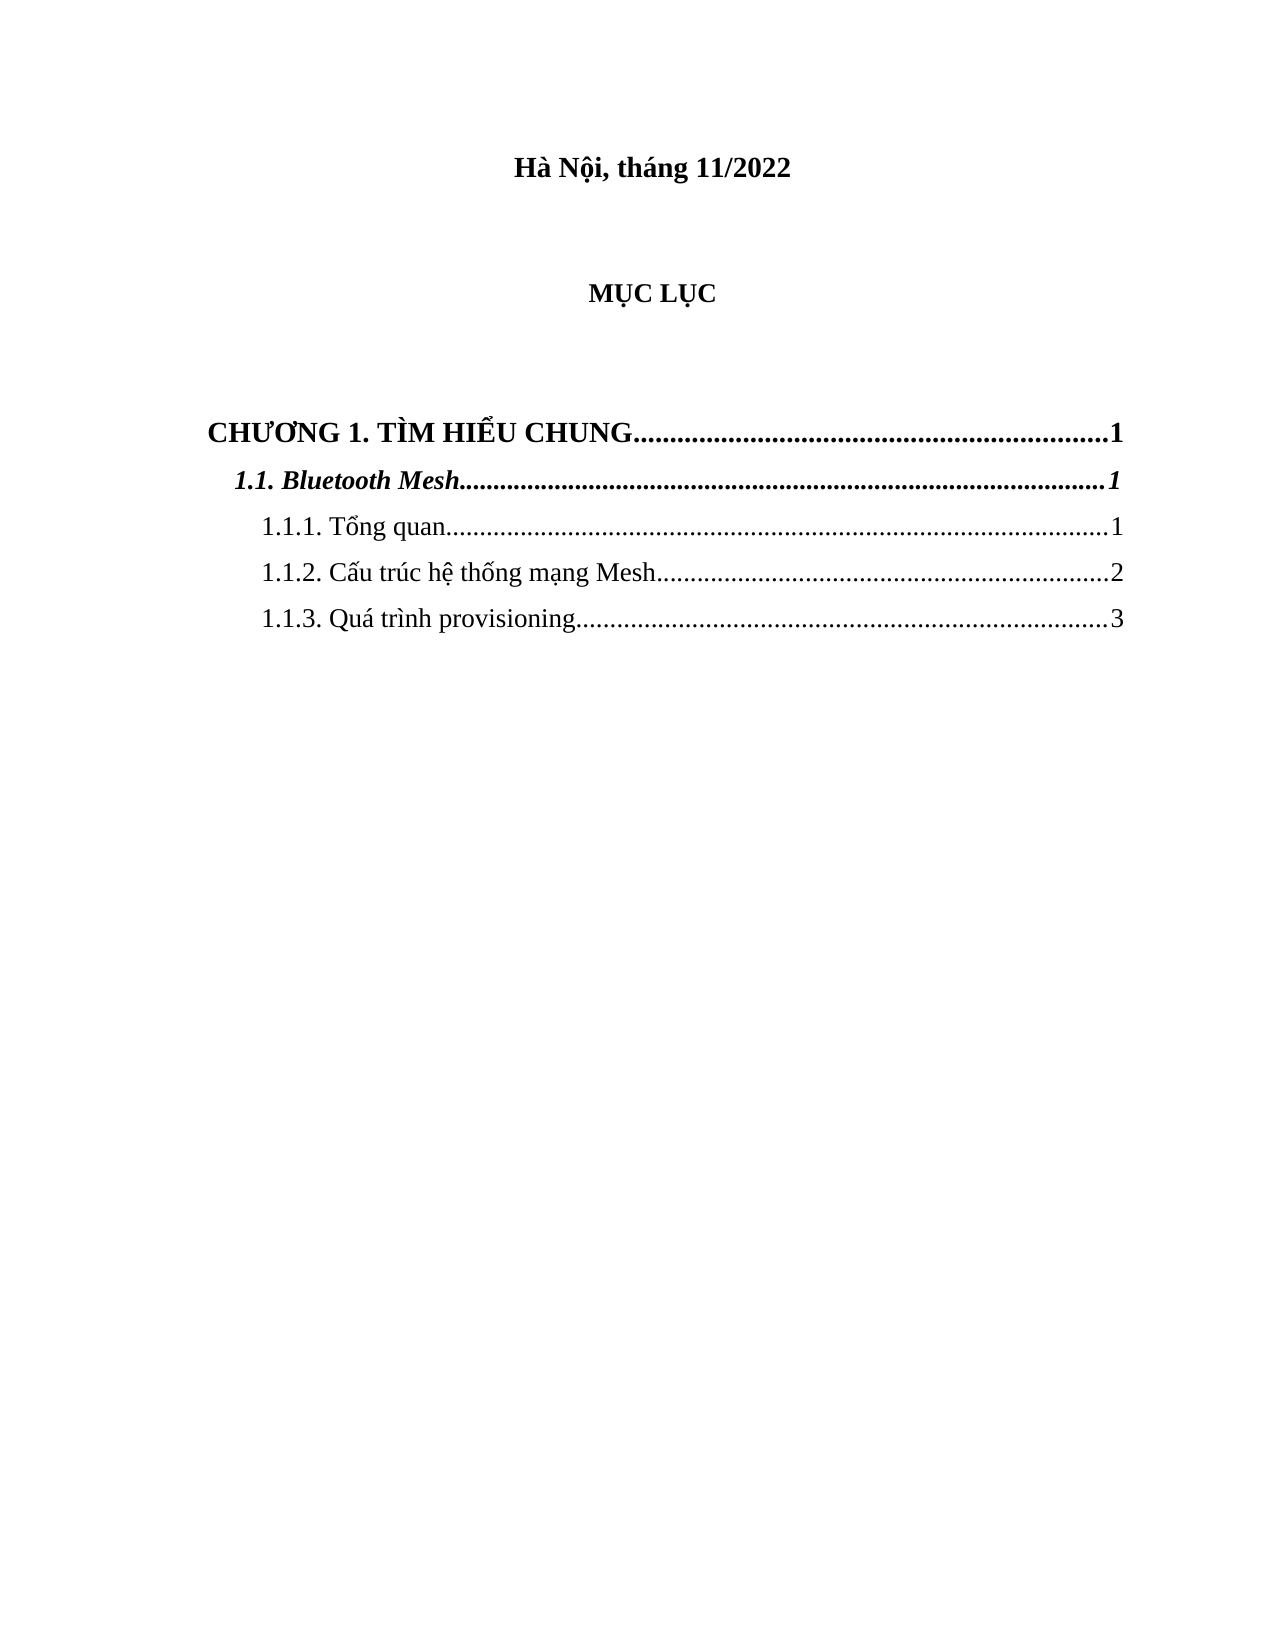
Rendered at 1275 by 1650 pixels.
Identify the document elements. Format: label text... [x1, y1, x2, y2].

text Hà Nội, tháng 11/2022 [180, 150, 1125, 183]
text MỤC LỤC [180, 277, 1125, 308]
